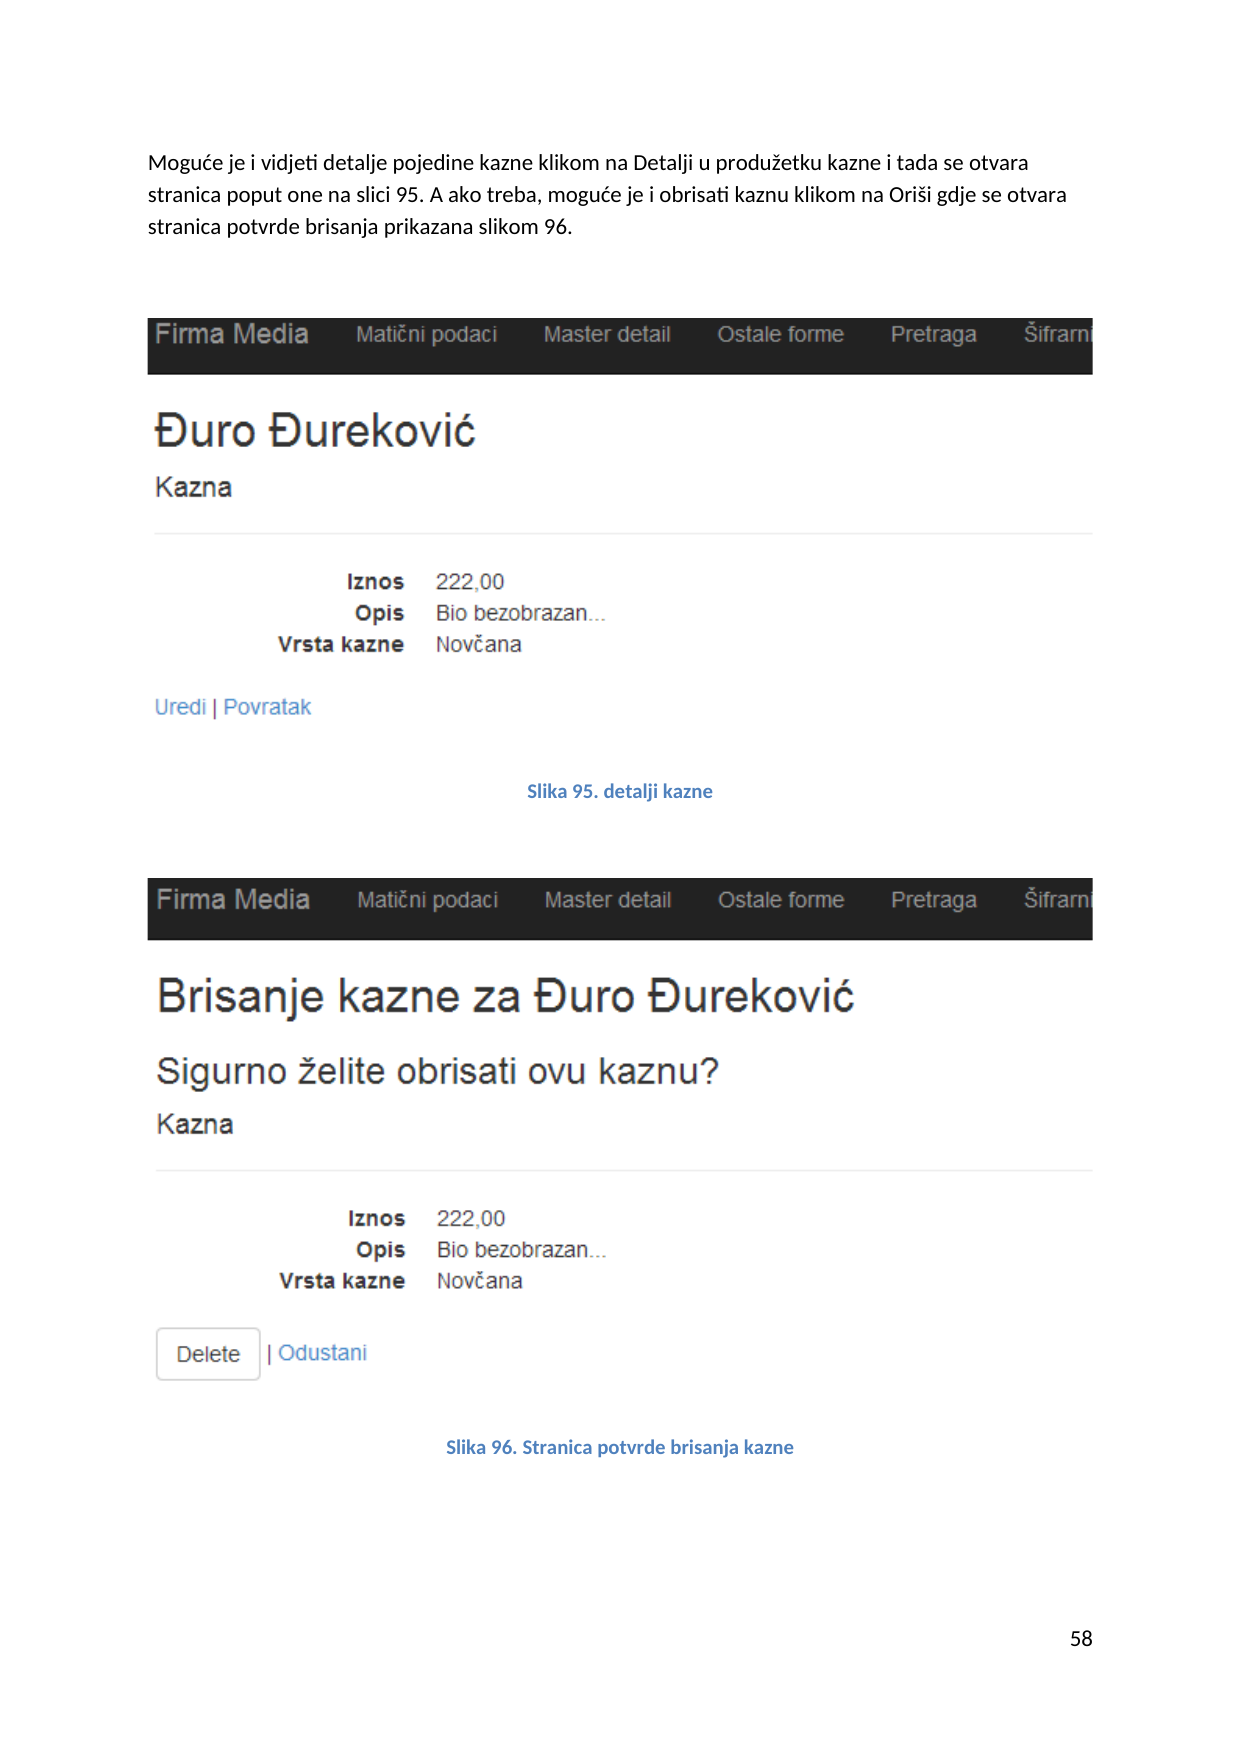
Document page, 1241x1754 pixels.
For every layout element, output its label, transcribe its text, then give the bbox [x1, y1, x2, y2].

text Moguće je i vidjeti detalje pojedine kazne klikom na Detalji u produžetku kazne i tada se otvara stranica poput one na slici 95. A ako treba, moguće je i obrisati kaznu klikom na Oriši gdje se otvara stranica potvrde brisanja prikazana slikom 96. [148, 148, 1093, 240]
picture [147, 878, 1093, 1409]
text Slika 96. Stranica potvrde brisanja kazne [148, 1434, 1093, 1459]
text Slika 95. detalji kazne [148, 779, 1093, 804]
picture [147, 318, 1093, 754]
